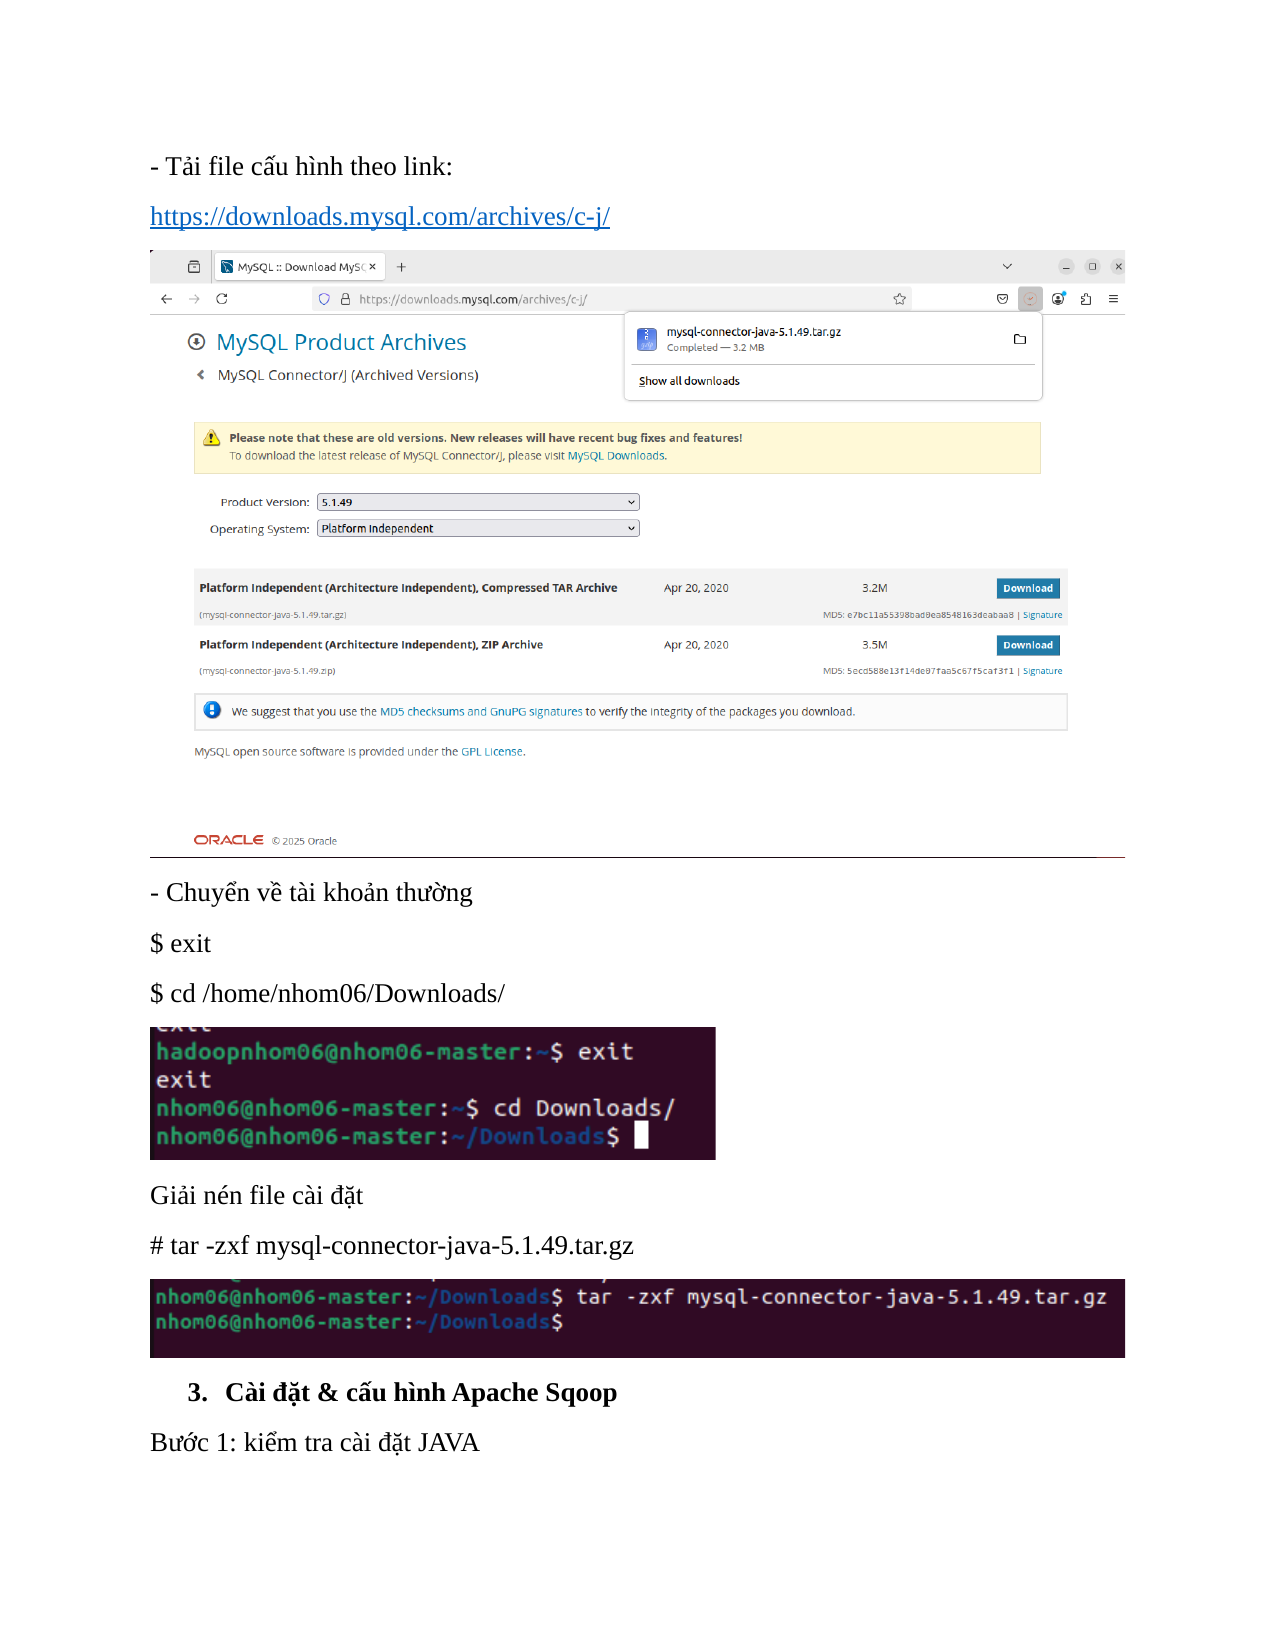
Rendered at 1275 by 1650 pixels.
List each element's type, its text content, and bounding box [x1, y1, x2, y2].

picture [150, 1027, 716, 1160]
text # tar -zxf mysql-connector-java-5.1.49.tar.gz [150, 1229, 1125, 1260]
text - Chuyển về tài khoản thường [150, 877, 1125, 908]
text Bước 1: kiểm tra cài đặt JAVA [150, 1427, 1125, 1458]
text $ exit [150, 927, 1125, 958]
text $ cd /home/nhom06/Downloads/ [150, 977, 1125, 1008]
text https://downloads.mysql.com/archives/c-j/ [150, 200, 1125, 231]
picture [150, 250, 1125, 858]
list Cài đặt & cấu hình Apache Sqoop [187, 1376, 1125, 1407]
text Giải nén file cài đặt [150, 1179, 1125, 1210]
picture [150, 1279, 1125, 1358]
text - Tải file cấu hình theo link: [150, 150, 1125, 181]
